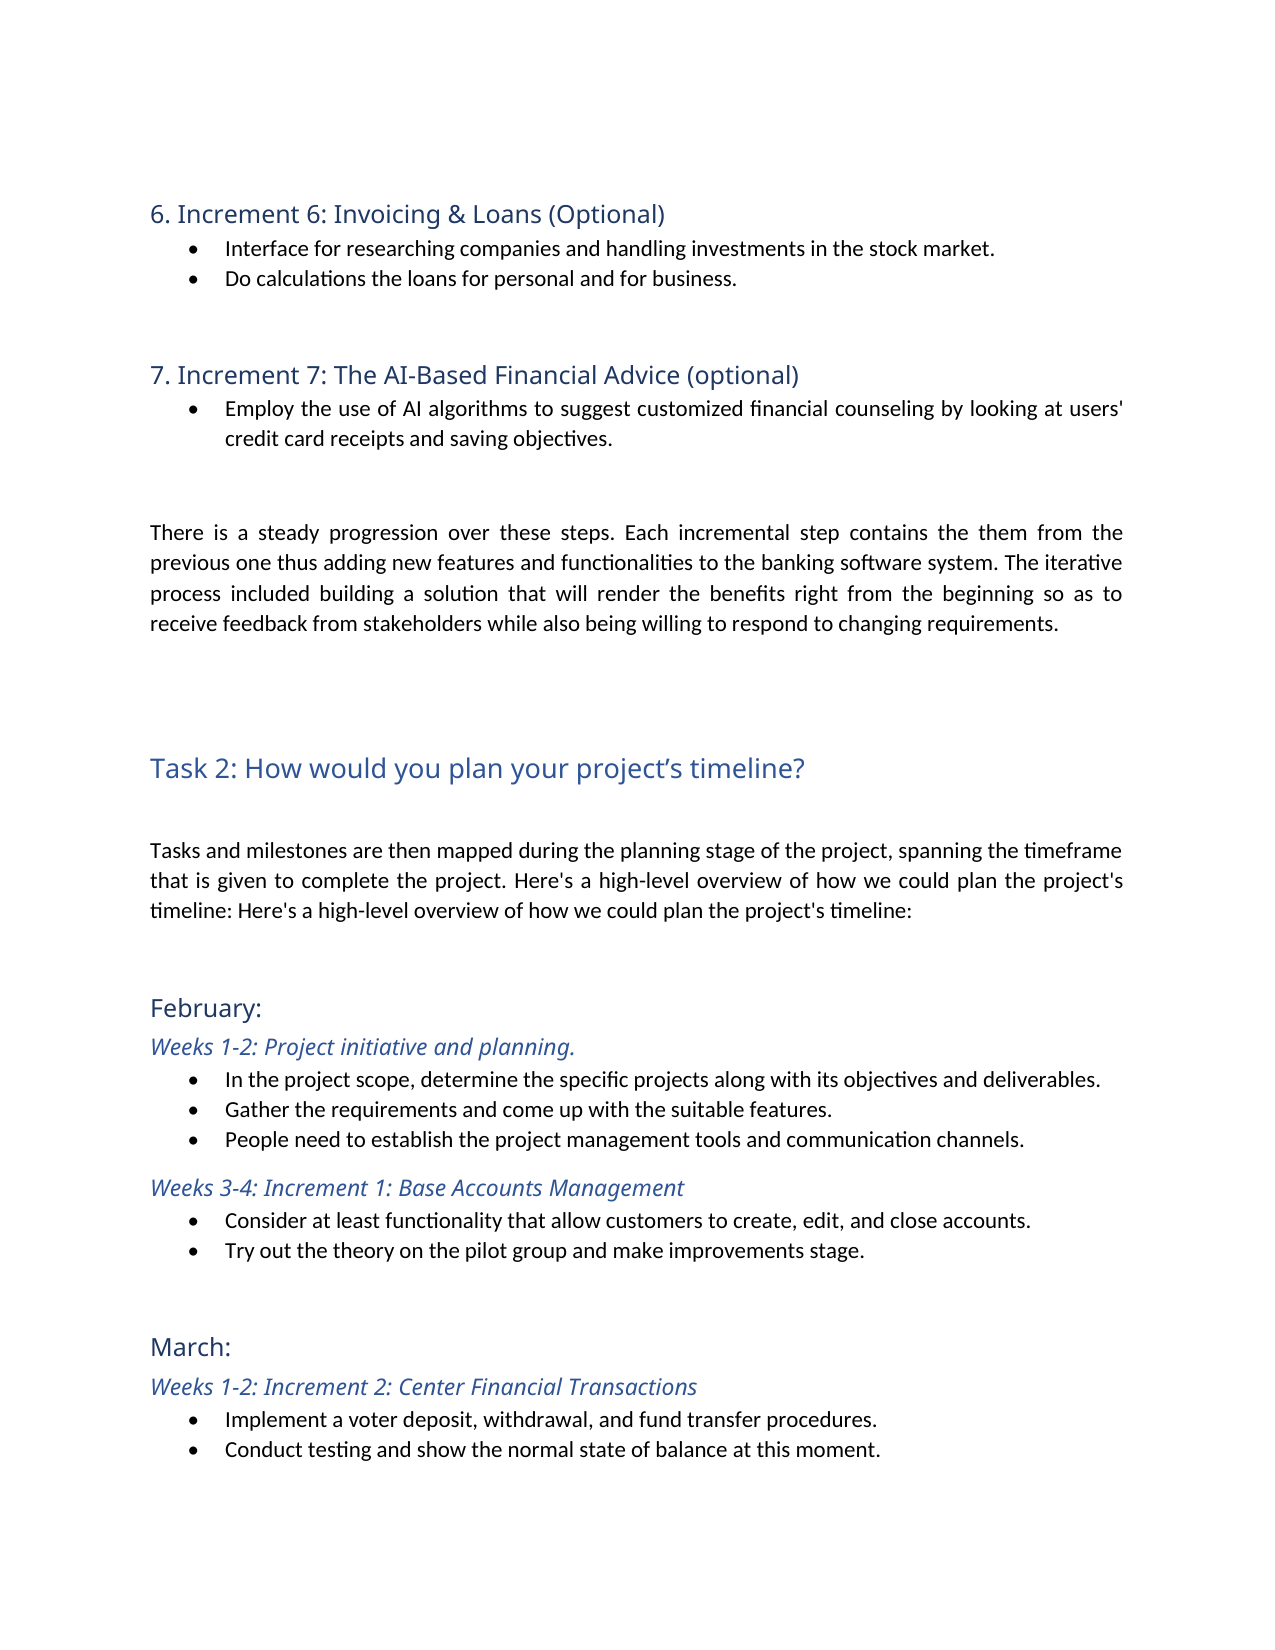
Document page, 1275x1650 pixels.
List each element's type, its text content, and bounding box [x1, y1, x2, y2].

list Employ the use of AI algorithms to suggest customized financial counseling by looking at users' credit card receipts and saving objectives. [187, 394, 1125, 453]
subtitle March: [150, 1330, 1125, 1364]
list Interface for researching companies and handling investments in the stock market. [187, 234, 1125, 262]
list Implement a voter deposit, withdrawal, and fund transfer procedures. [187, 1405, 1125, 1433]
subtitle Task 2: How would you plan your project’s timeline? [150, 749, 1125, 786]
list Gather the requirements and come up with the suitable features. [187, 1095, 1125, 1123]
subtitle Weeks 3-4: Increment 1: Base Accounts Management [150, 1172, 1125, 1204]
list Try out the theory on the pilot group and make improvements stage. [187, 1236, 1125, 1264]
text There is a steady progression over these steps. Each incremental step contains the them from the previous one thus adding new features and functionalities to the banking software system. The iterative process included building a solution that will render the benefits right from the beginning so as to receive feedback from stakeholders while also being willing to respond to changing requirements. [150, 518, 1125, 637]
list People need to establish the project management tools and communication channels. [187, 1126, 1125, 1153]
subtitle 6. Increment 6: Invoicing & Loans (Optional) [150, 197, 1125, 231]
list Consider at least functionality that allow customers to create, edit, and close accounts. [187, 1206, 1125, 1234]
subtitle February: [150, 990, 1125, 1024]
subtitle 7. Increment 7: The AI-Based Financial Advice (optional) [150, 358, 1125, 392]
subtitle Weeks 1-2: Project initiative and planning. [150, 1031, 1125, 1063]
list Conduct testing and show the normal state of balance at this moment. [187, 1435, 1125, 1463]
list In the project scope, determine the specific projects along with its objectives and deliverables. [187, 1065, 1125, 1093]
list Do calculations the loans for personal and for business. [187, 264, 1125, 292]
subtitle Weeks 1-2: Increment 2: Center Financial Transactions [150, 1371, 1125, 1402]
text Tasks and milestones are then mapped during the planning stage of the project, spanning the timeframe that is given to complete the project. Here's a high-level overview of how we could plan the project's timeline: Here's a high-level overview of how we could plan the project's timeline: [150, 836, 1125, 925]
